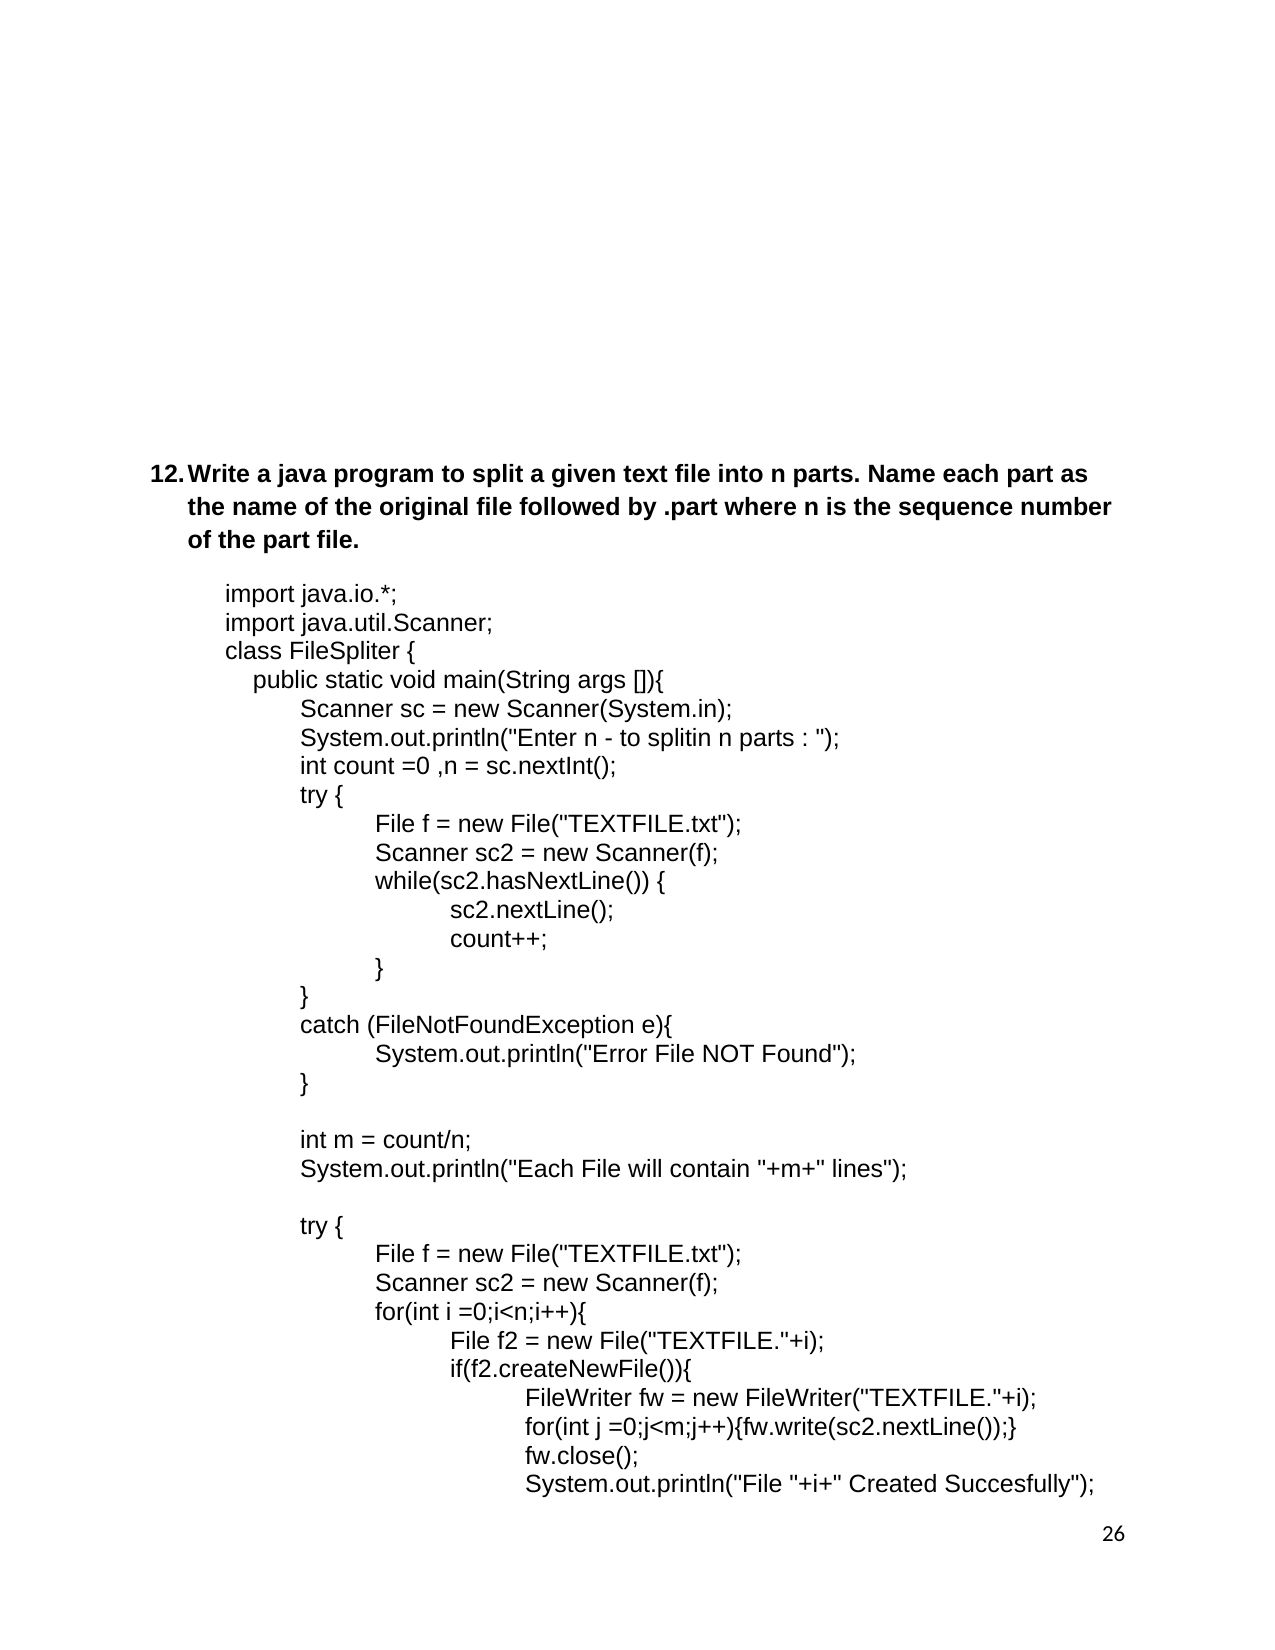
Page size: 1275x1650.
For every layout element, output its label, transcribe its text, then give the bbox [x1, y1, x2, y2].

text System.out.println("Enter n - to splitin n parts : "); [150, 723, 1125, 751]
text count++; [150, 924, 1125, 953]
text FileWriter fw = new FileWriter("TEXTFILE."+i); [150, 1383, 1125, 1412]
list Write a java program to split a given text file into n parts. Name each part as the name of the original file followed by .part where n is the sequence number of the part file. [150, 459, 1125, 554]
text sc2.nextLine(); [150, 895, 1125, 924]
text fw.close(); [150, 1441, 1125, 1469]
text class FileSpliter { [225, 636, 1125, 665]
text System.out.println("Each File will contain "+m+" lines"); [225, 1154, 1125, 1183]
text if(f2.createNewFile()){ [150, 1354, 1125, 1383]
text catch (FileNotFoundException e){ [150, 1010, 1125, 1039]
text File f = new File("TEXTFILE.txt"); [150, 809, 1125, 838]
text } [150, 1068, 1125, 1096]
text int m = count/n; [225, 1125, 1125, 1154]
text } [150, 953, 1125, 981]
text Scanner sc = new Scanner(System.in); [150, 694, 1125, 723]
text for(int j =0;j<m;j++){fw.write(sc2.nextLine());} [150, 1412, 1125, 1441]
text System.out.println("File "+i+" Created Succesfully"); [150, 1469, 1125, 1498]
text File f2 = new File("TEXTFILE."+i); [150, 1326, 1125, 1354]
text Scanner sc2 = new Scanner(f); [150, 838, 1125, 866]
text System.out.println("Error File NOT Found"); [150, 1039, 1125, 1068]
text for(int i =0;i<n;i++){ [150, 1297, 1125, 1326]
text public static void main(String args []){ [225, 665, 1125, 694]
text import java.io.*; [225, 579, 1125, 608]
text import java.util.Scanner; [225, 608, 1125, 636]
text } [150, 981, 1125, 1010]
text int count =0 ,n = sc.nextInt(); [150, 751, 1125, 780]
text try { [225, 1211, 1125, 1239]
text try { [150, 780, 1125, 809]
text File f = new File("TEXTFILE.txt"); [225, 1239, 1125, 1268]
text Scanner sc2 = new Scanner(f); [150, 1268, 1125, 1297]
text while(sc2.hasNextLine()) { [150, 866, 1125, 895]
